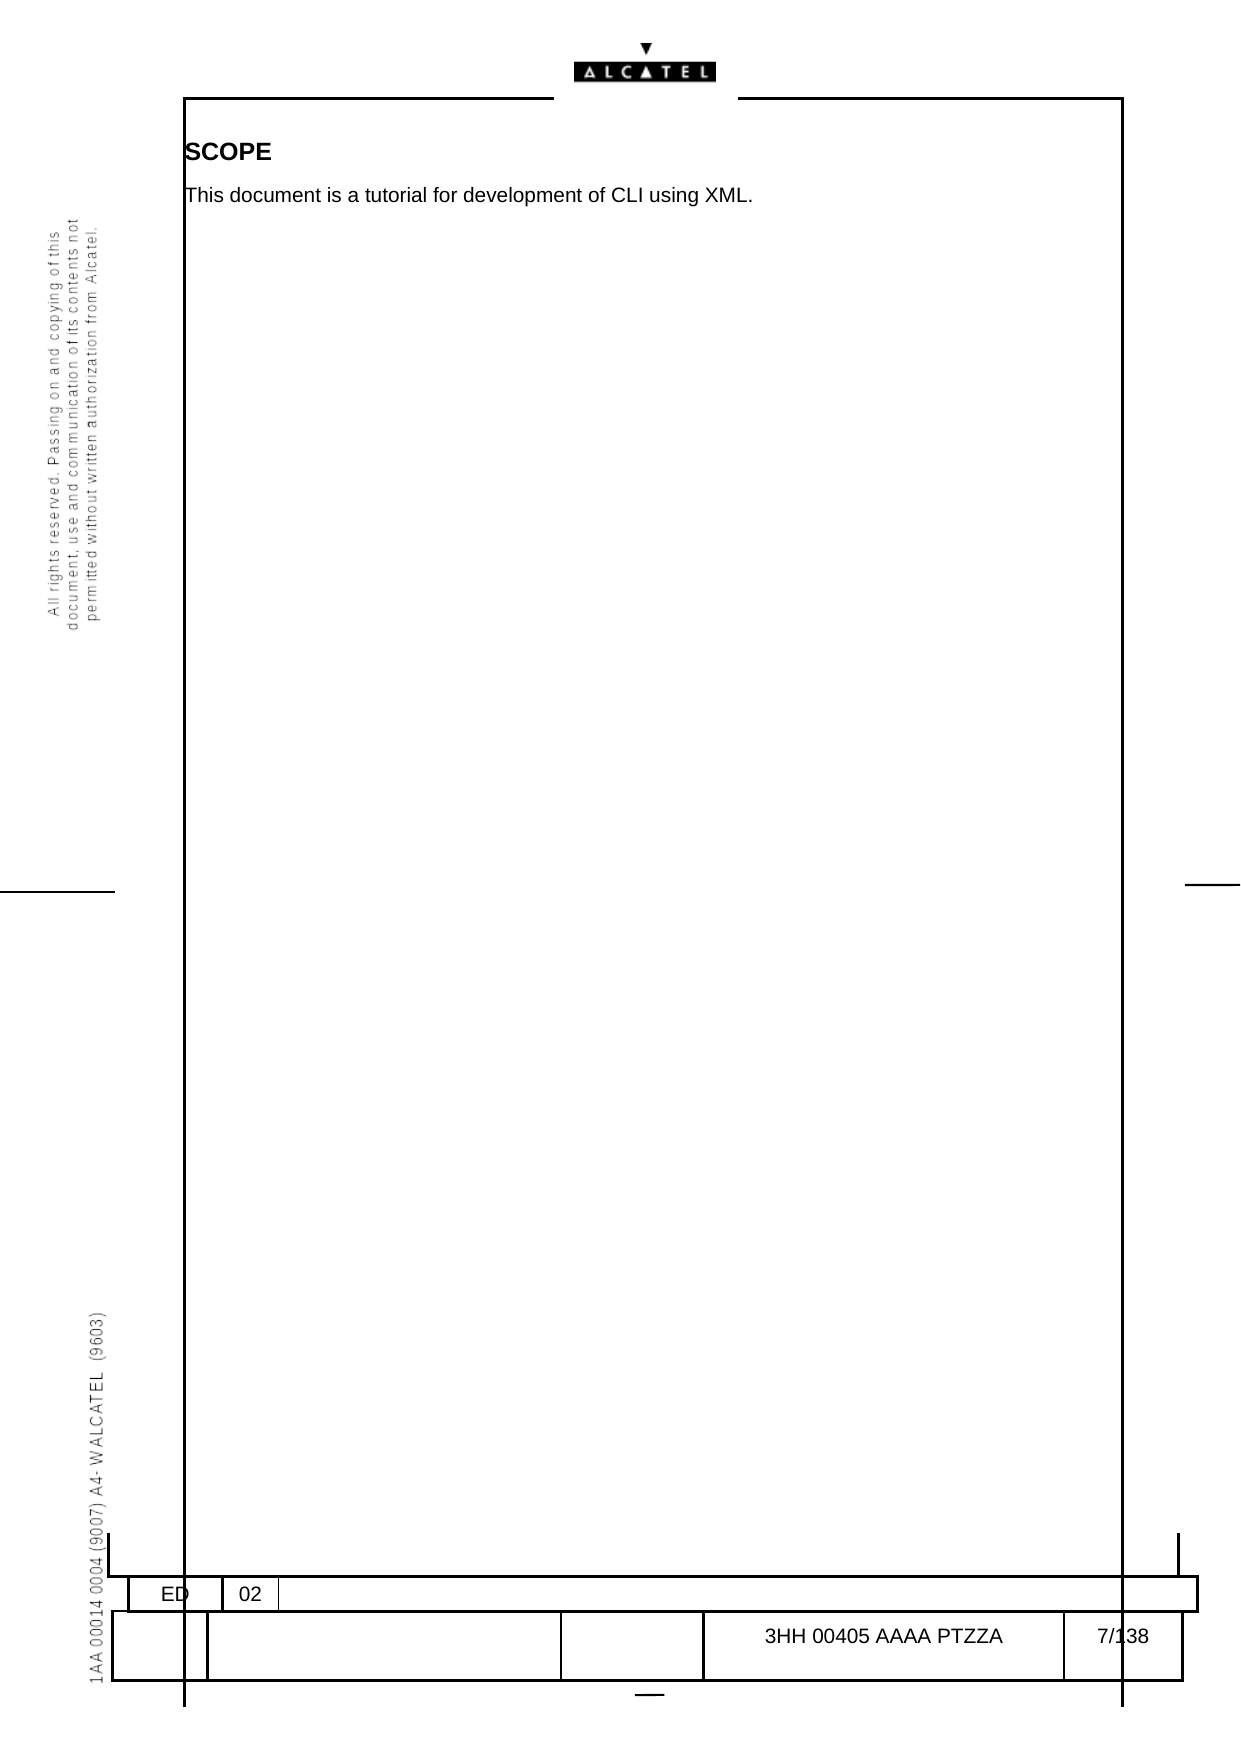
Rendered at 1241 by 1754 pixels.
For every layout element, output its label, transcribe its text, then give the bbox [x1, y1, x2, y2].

text This document is a tutorial for development of CLI using XML. [184, 180, 1122, 207]
text Scope [184, 133, 1122, 165]
